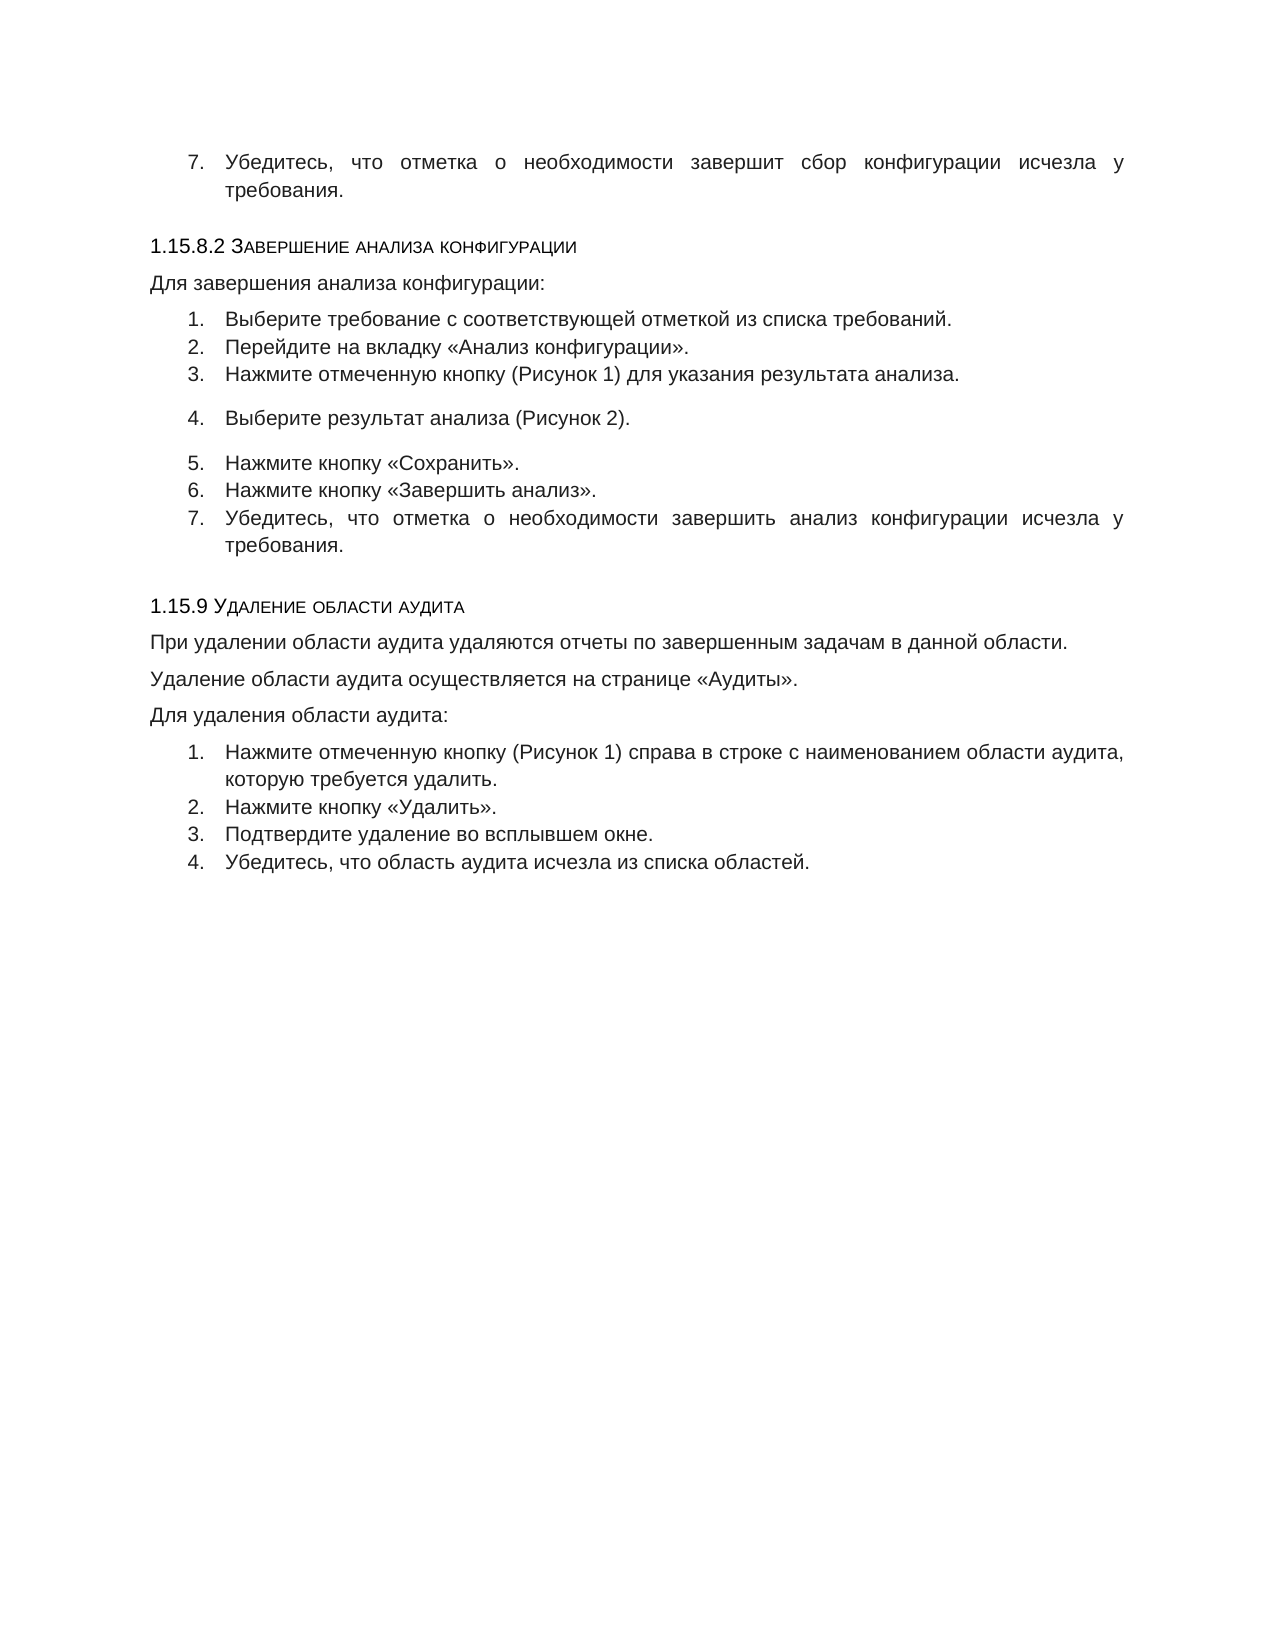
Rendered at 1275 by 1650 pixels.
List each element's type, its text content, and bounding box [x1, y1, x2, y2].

list Убедитесь, что область аудита исчезла из списка областей. [187, 849, 1125, 873]
list Нажмите отмеченную кнопку (Рисунок 1) для указания результата анализа. [187, 362, 1125, 386]
text При удалении области аудита удаляются отчеты по завершенным задачам в данной области. [150, 630, 1125, 654]
list Убедитесь, что отметка о необходимости завершить анализ конфигурации исчезла у требования. [187, 505, 1125, 557]
text Для удаления области аудита: [150, 703, 1125, 727]
list Выберите результат анализа (Рисунок 2). [187, 406, 1125, 430]
list Нажмите кнопку «Завершить анализ». [187, 478, 1125, 502]
subtitle 1.15.8.2 Завершение анализа конфигурации [150, 234, 1125, 258]
list Нажмите кнопку «Удалить». [187, 794, 1125, 818]
text Для завершения анализа конфигурации: [150, 271, 1125, 294]
list Подтвердите удаление во всплывшем окне. [187, 822, 1125, 846]
list Перейдите на вкладку «Анализ конфигурации». [187, 334, 1125, 358]
list Убедитесь, что отметка о необходимости завершит сбор конфигурации исчезла у требования. [187, 150, 1125, 201]
list Нажмите кнопку «Сохранить». [187, 450, 1125, 474]
list Нажмите отмеченную кнопку (Рисунок 1) справа в строке с наименованием области аудита, которую требуется удалить. [187, 739, 1125, 791]
text Удаление области аудита осуществляется на странице «Аудиты». [150, 667, 1125, 691]
subtitle 1.15.9 Удаление области аудита [150, 594, 1125, 618]
list Выберите требование с соответствующей отметкой из списка требований. [187, 307, 1125, 331]
